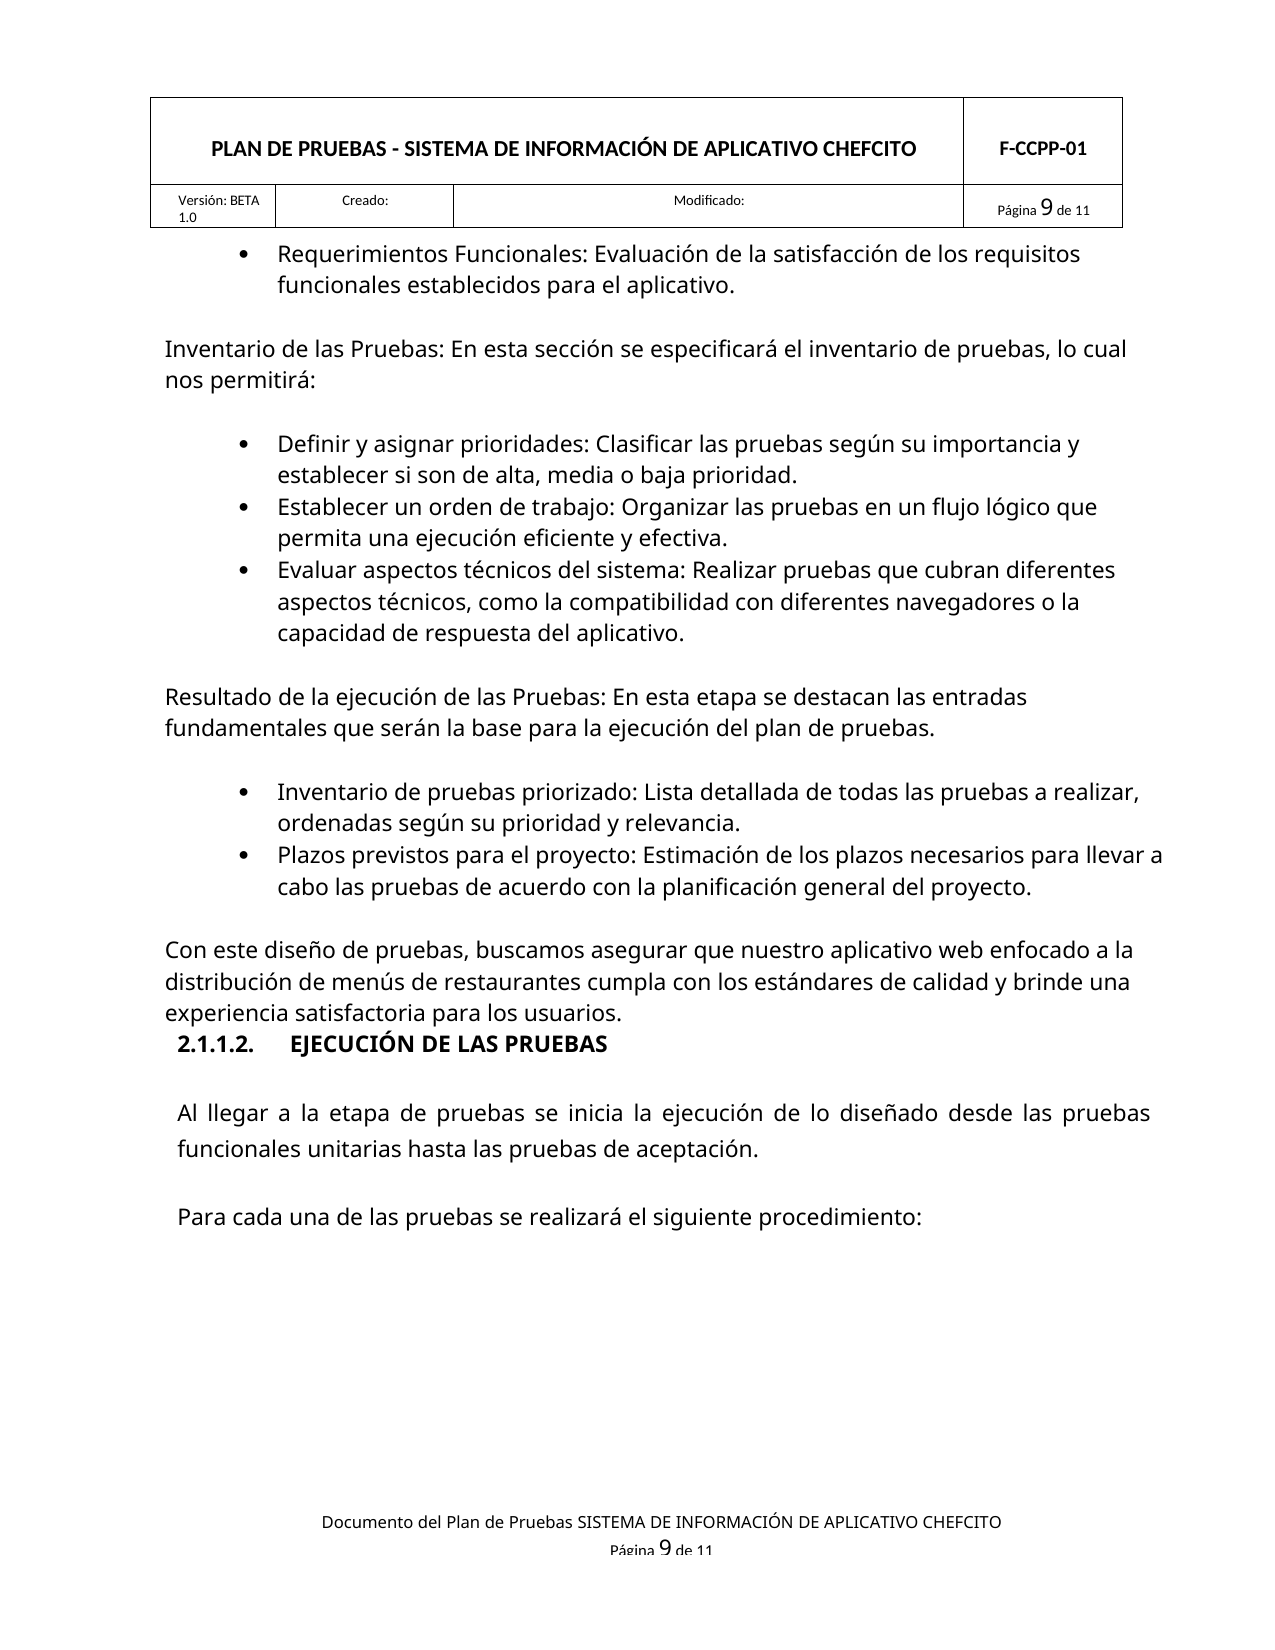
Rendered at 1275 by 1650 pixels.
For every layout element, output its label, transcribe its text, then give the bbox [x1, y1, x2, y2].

text Para cada una de las pruebas se realizará el siguiente procedimiento: [177, 1201, 1164, 1232]
list Definir y asignar prioridades: Clasificar las pruebas según su importancia y establecer si son de alta, media o baja prioridad. [239, 428, 1164, 490]
list Evaluar aspectos técnicos del sistema: Realizar pruebas que cubran diferentes aspectos técnicos, como la compatibilidad con diferentes navegadores o la capacidad de respuesta del aplicativo. [239, 554, 1164, 648]
list Inventario de pruebas priorizado: Lista detallada de todas las pruebas a realizar, ordenadas según su prioridad y relevancia. [239, 776, 1164, 838]
list Requerimientos Funcionales: Evaluación de la satisfacción de los requisitos funcionales establecidos para el aplicativo. [239, 237, 1164, 300]
text Al llegar a la etapa de pruebas se inicia la ejecución de lo diseñado desde las pruebas funcionales unitarias hasta las pruebas de aceptación. [177, 1097, 1152, 1164]
text Inventario de las Pruebas: En esta sección se especificará el inventario de pruebas, lo cual nos permitirá: [164, 333, 1164, 395]
text Resultado de la ejecución de las Pruebas: En esta etapa se destacan las entradas fundamentales que serán la base para la ejecución del plan de pruebas. [164, 681, 1164, 743]
text Con este diseño de pruebas, buscamos asegurar que nuestro aplicativo web enfocado a la distribución de menús de restaurantes cumpla con los estándares de calidad y brinde una experiencia satisfactoria para los usuarios. [164, 934, 1164, 1028]
list Establecer un orden de trabajo: Organizar las pruebas en un flujo lógico que permita una ejecución eficiente y efectiva. [239, 491, 1164, 554]
list Plazos previstos para el proyecto: Estimación de los plazos necesarios para llevar a cabo las pruebas de acuerdo con la planificación general del proyecto. [239, 839, 1164, 902]
subtitle EJECUCIÓN DE LAS PRUEBAS [177, 1028, 1164, 1059]
